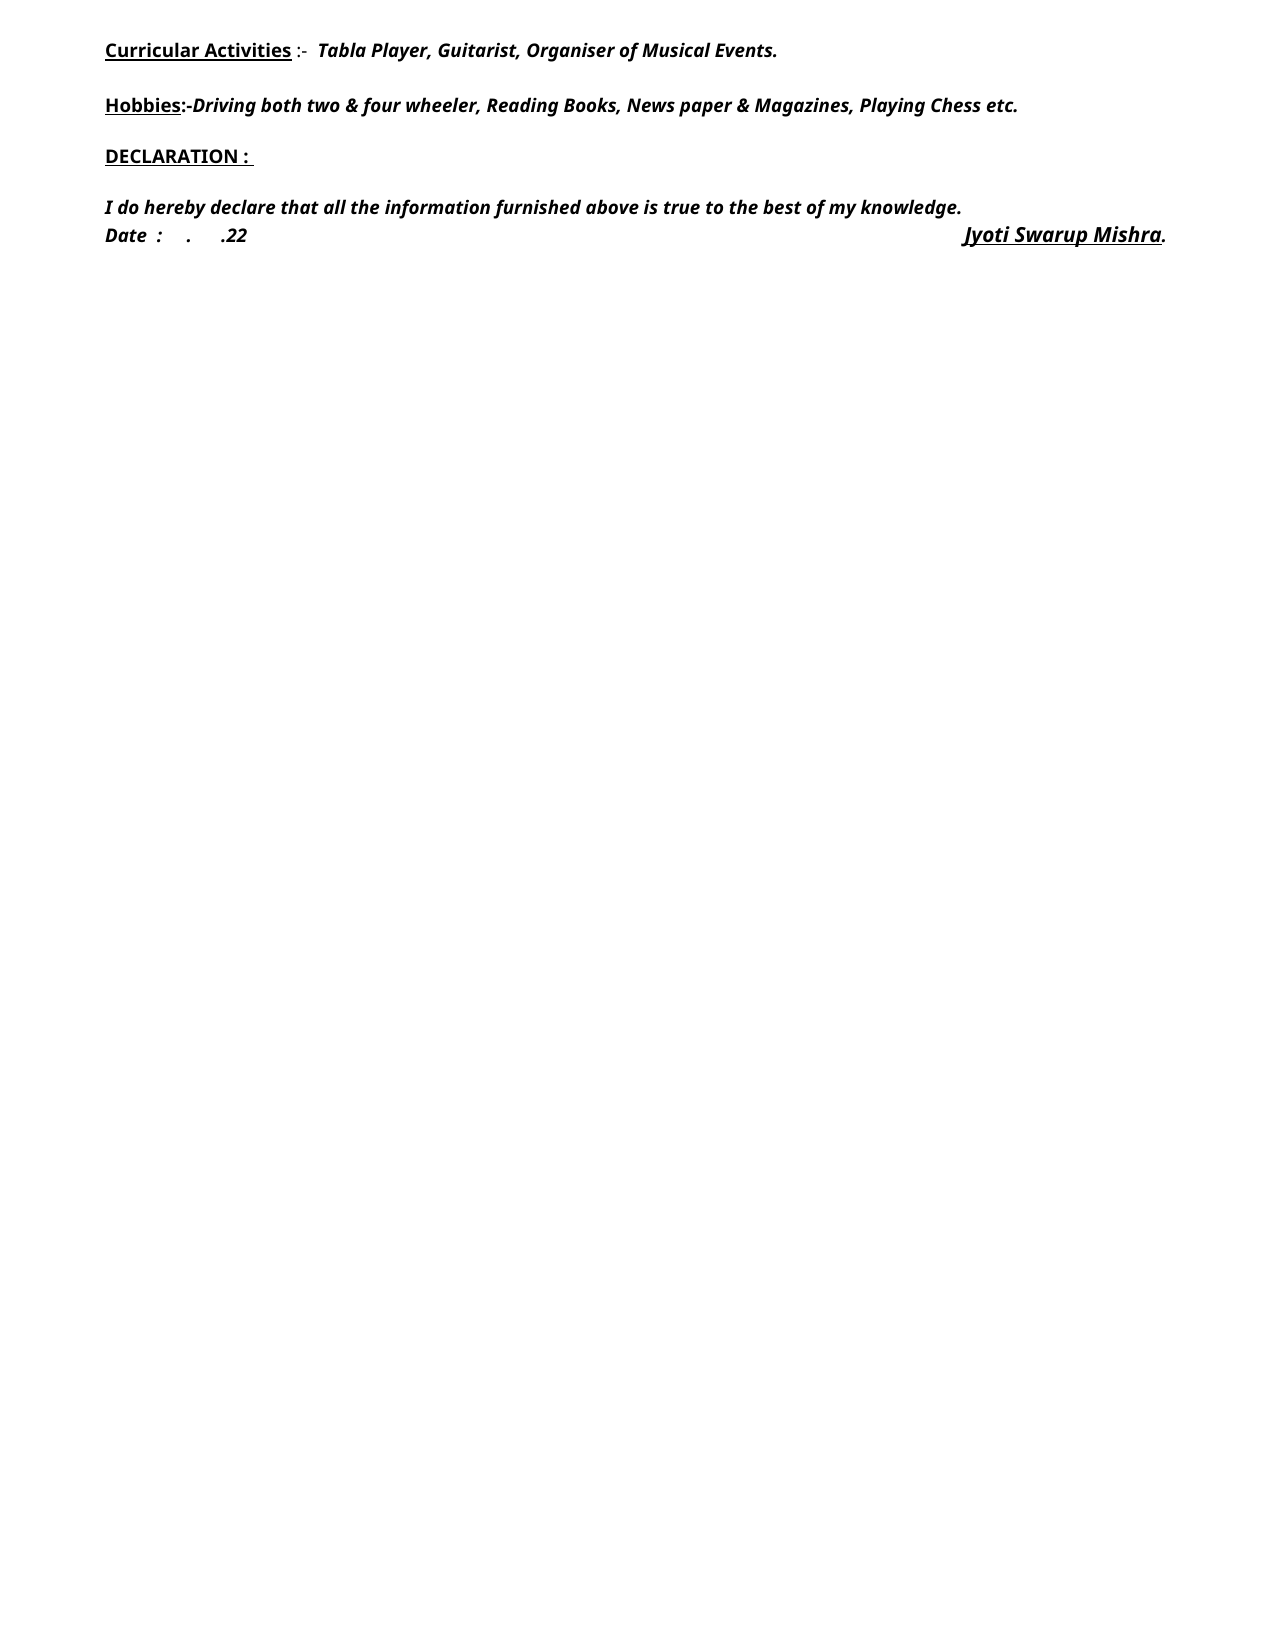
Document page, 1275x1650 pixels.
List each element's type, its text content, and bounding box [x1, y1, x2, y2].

text DECLARATION : [105, 143, 1170, 169]
text Date : . .22 Jyoti Swarup Mishra. [105, 220, 1170, 248]
text Curricular Activities :- Tabla Player, Guitarist, Organiser of Musical Events. [105, 37, 1170, 63]
text I do hereby declare that all the information furnished above is true to the best of my knowledge. [105, 194, 1170, 220]
text Hobbies:-Driving both two & four wheeler, Reading Books, News paper & Magazines, Playing Chess etc. [105, 92, 1170, 118]
